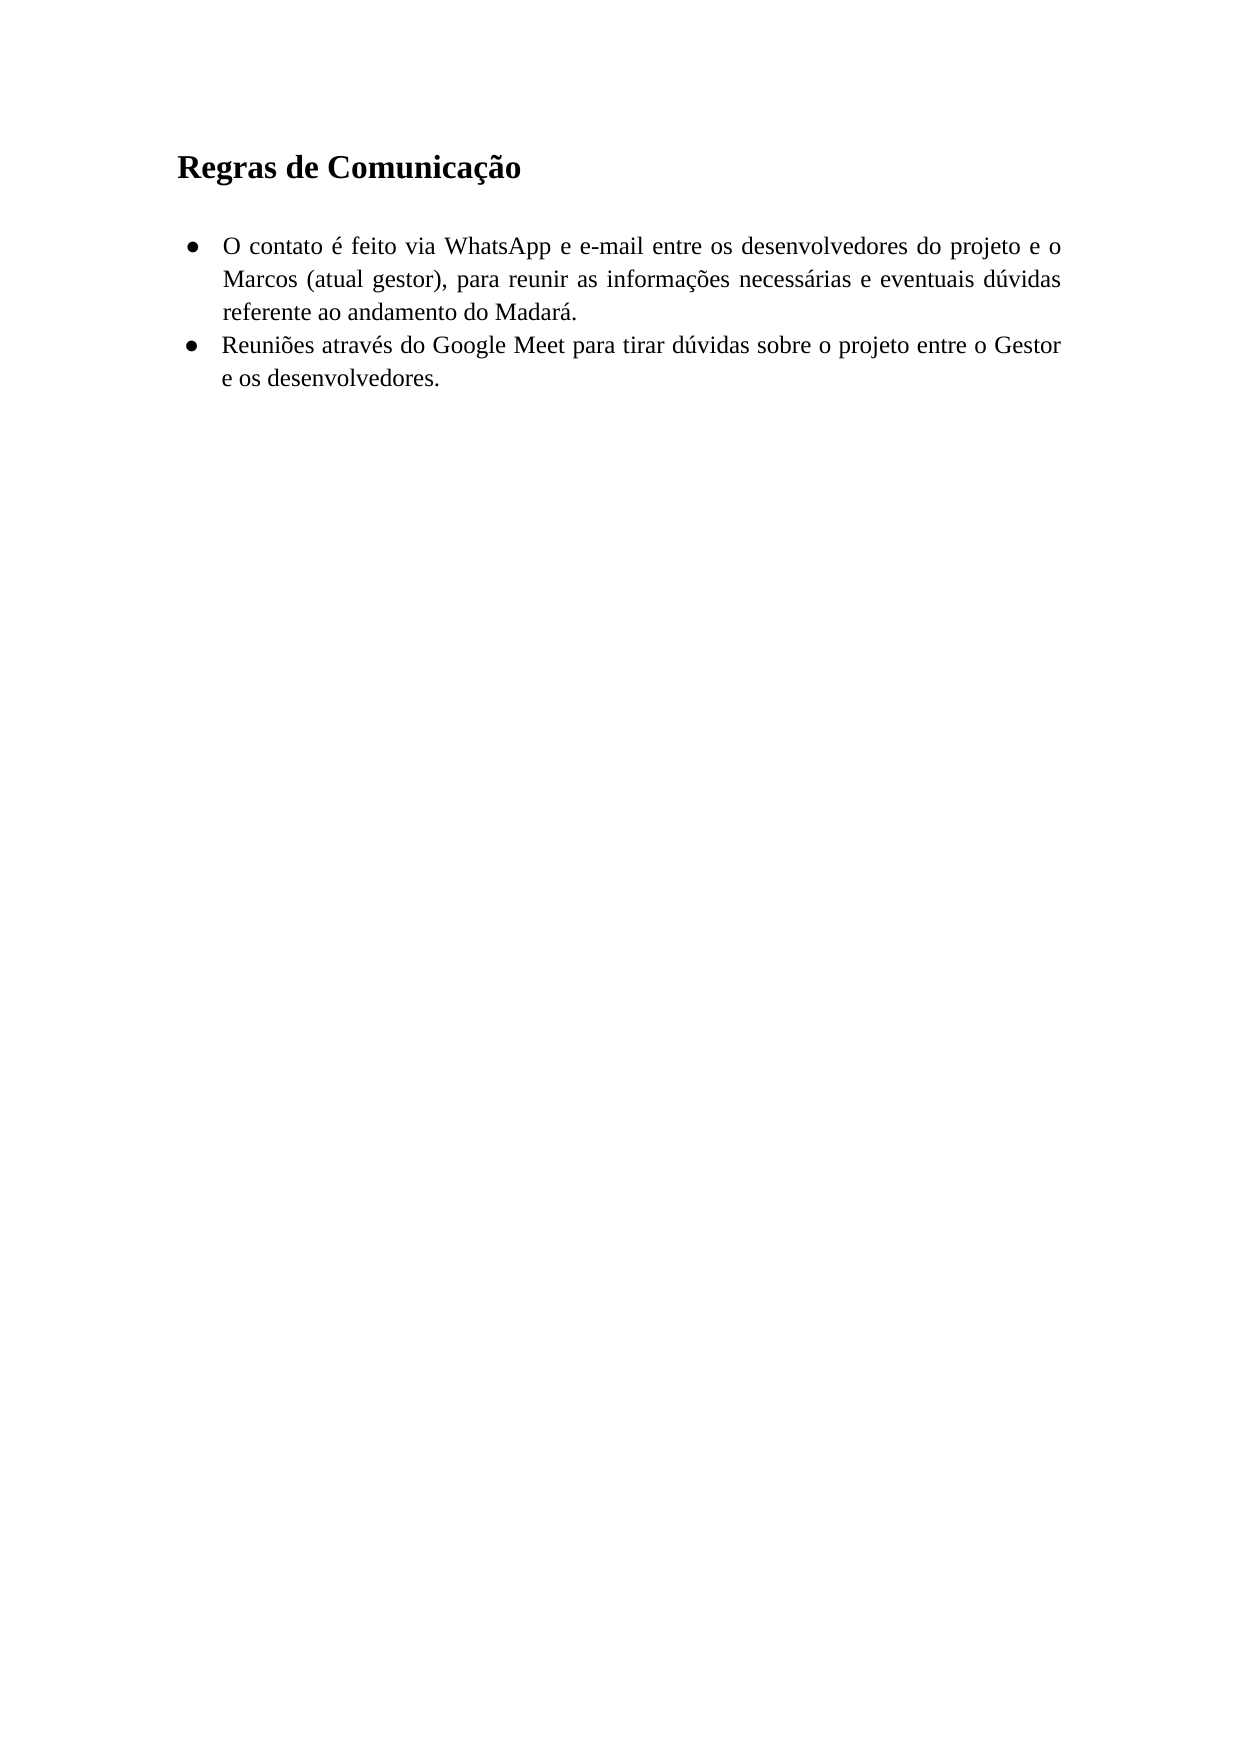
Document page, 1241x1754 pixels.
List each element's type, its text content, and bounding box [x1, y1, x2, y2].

text Regras de Comunicação [177, 148, 1062, 186]
list Reuniões através do Google Meet para tirar dúvidas sobre o projeto entre o Gestor e os desenvolvedores. [184, 330, 1062, 392]
list O contato é feito via WhatsApp e e-mail entre os desenvolvedores do projeto e o Marcos (atual gestor), para reunir as informações necessárias e eventuais dúvidas referente ao andamento do Madará. [185, 231, 1062, 326]
